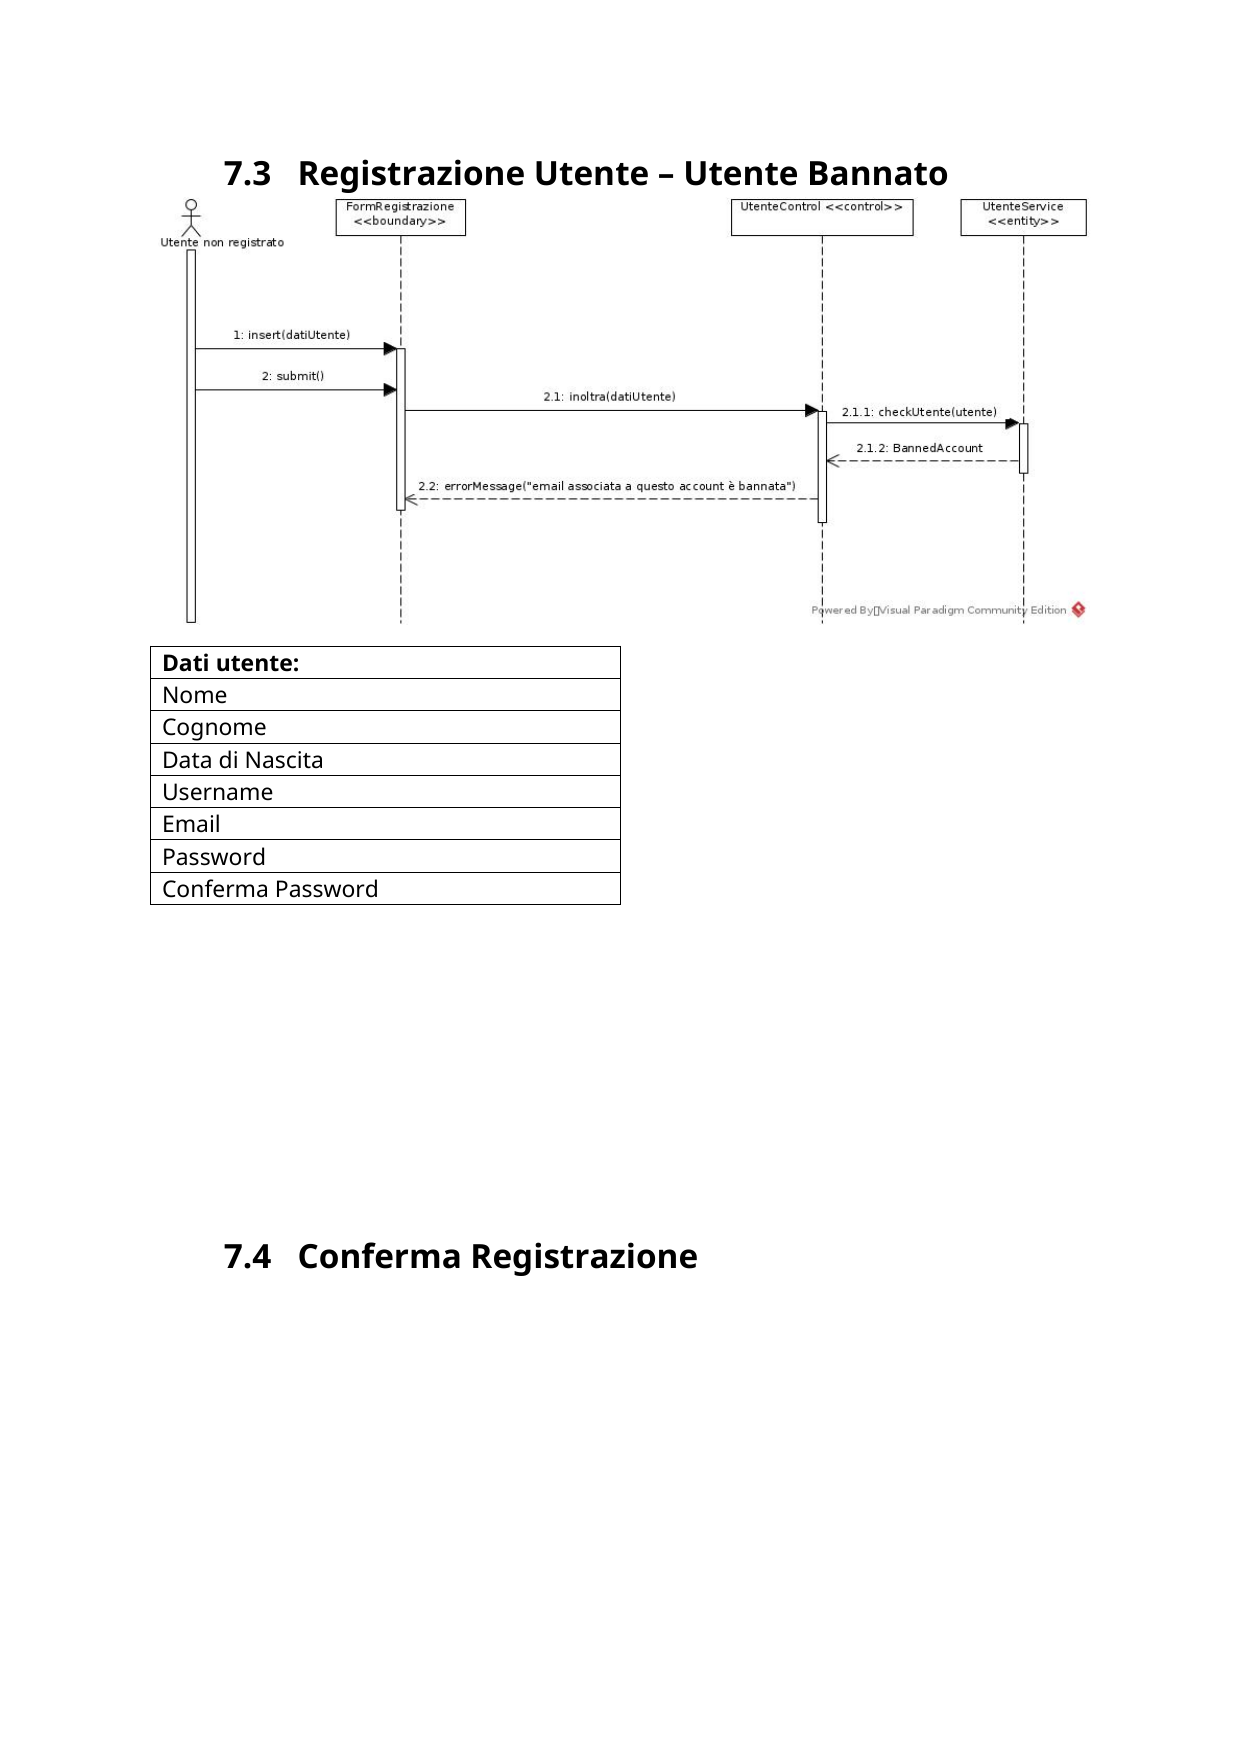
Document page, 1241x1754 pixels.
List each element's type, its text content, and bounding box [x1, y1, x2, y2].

table_cell Nome [151, 679, 620, 710]
table_cell Conferma Password [151, 873, 620, 904]
text 7.4 Conferma Registrazione [150, 1233, 1090, 1278]
text 7.3 Registrazione Utente – Utente Bannato [150, 150, 1090, 197]
table_cell Cognome [151, 711, 620, 742]
table_header Dati utente: [151, 647, 620, 678]
table_cell Password [151, 840, 620, 872]
table_cell Email [151, 808, 620, 839]
picture [150, 197, 1091, 627]
table_cell Username [151, 776, 620, 807]
table_cell Data di Nascita [151, 744, 620, 775]
